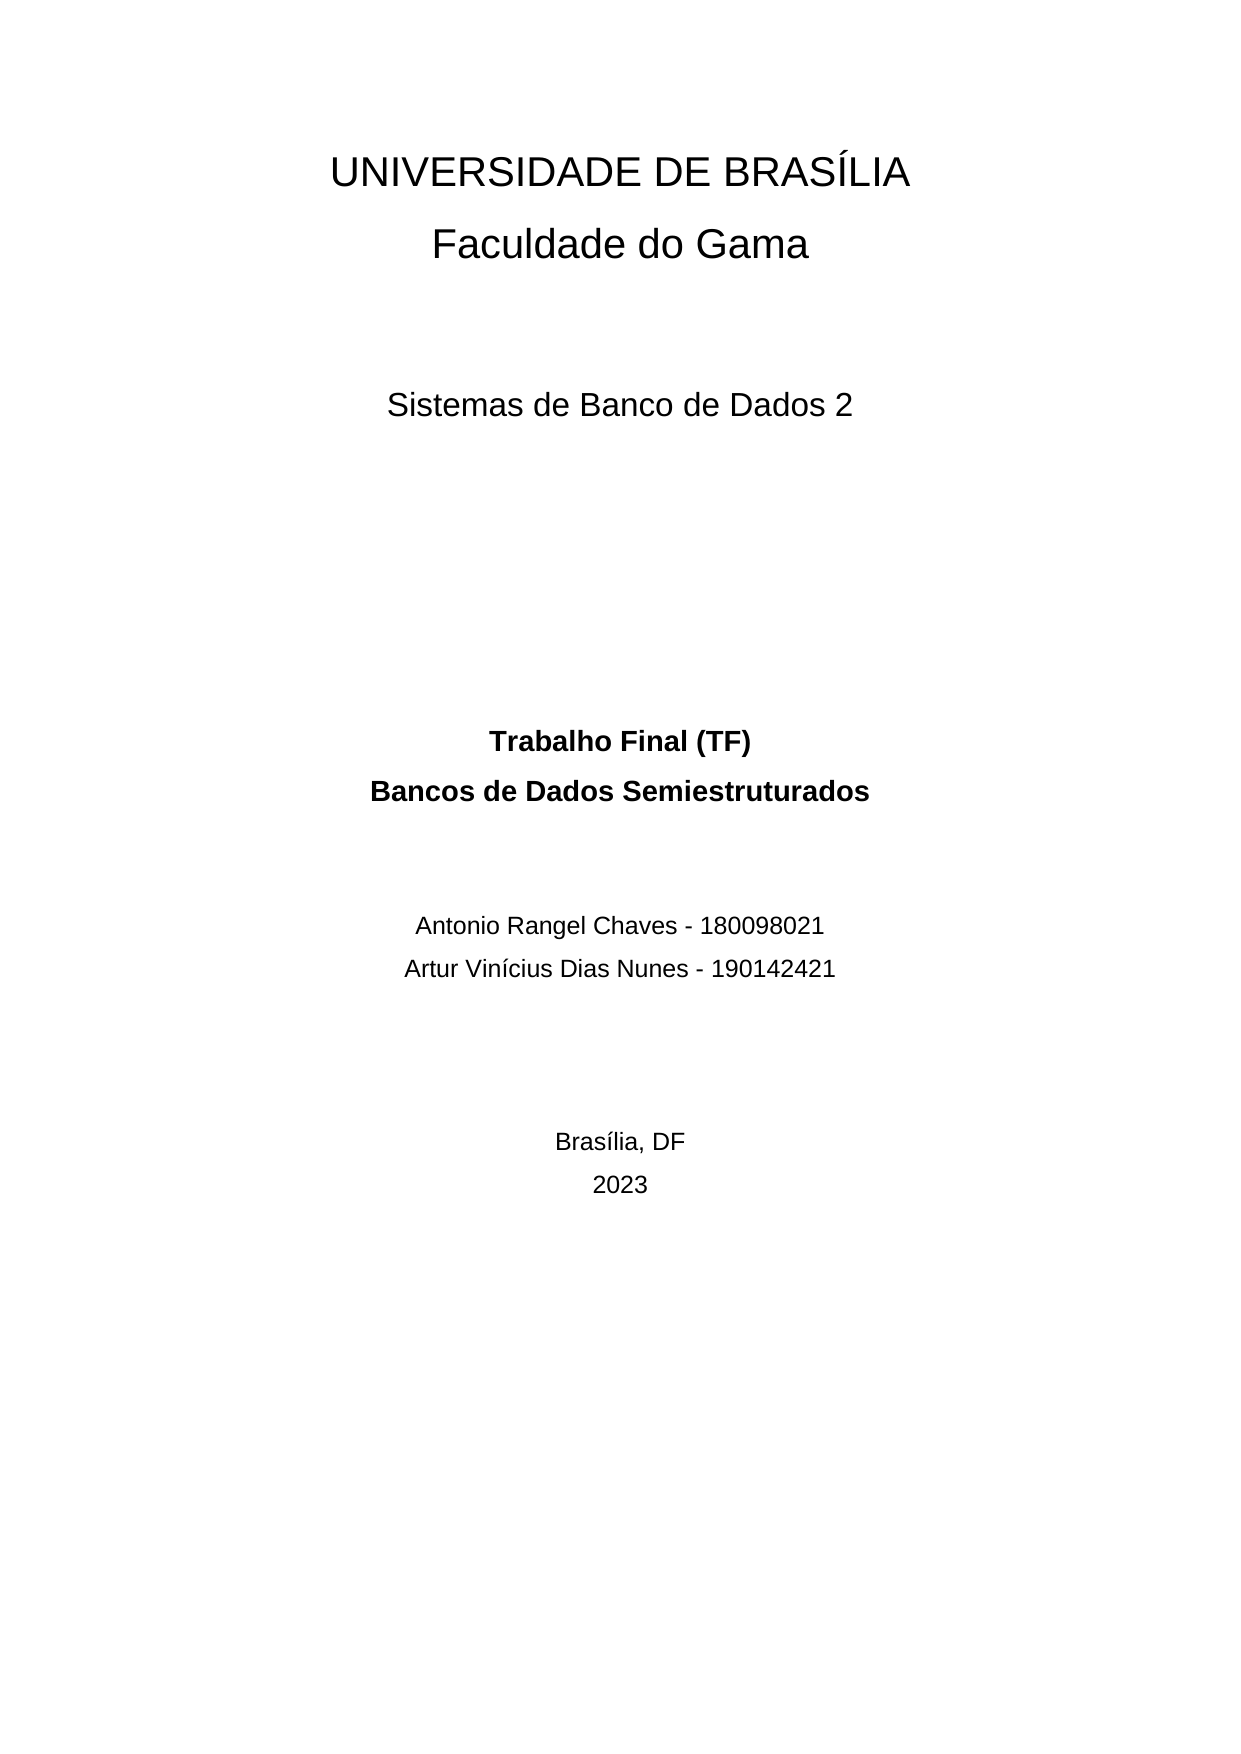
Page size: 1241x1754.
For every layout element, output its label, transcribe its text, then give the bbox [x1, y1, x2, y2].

text Bancos de Dados Semiestruturados [177, 774, 1063, 808]
text Faculdade do Gama [177, 219, 1063, 267]
text Artur Vinícius Dias Nunes - 190142421 [177, 954, 1063, 983]
text Sistemas de Banco de Dados 2 [177, 385, 1063, 423]
text UNIVERSIDADE DE BRASÍLIA [177, 148, 1063, 196]
text 2023 [177, 1169, 1063, 1198]
text Antonio Rangel Chaves - 180098021 [177, 911, 1063, 939]
text Brasília, DF [177, 1126, 1063, 1155]
text Trabalho Final (TF) [177, 724, 1063, 757]
